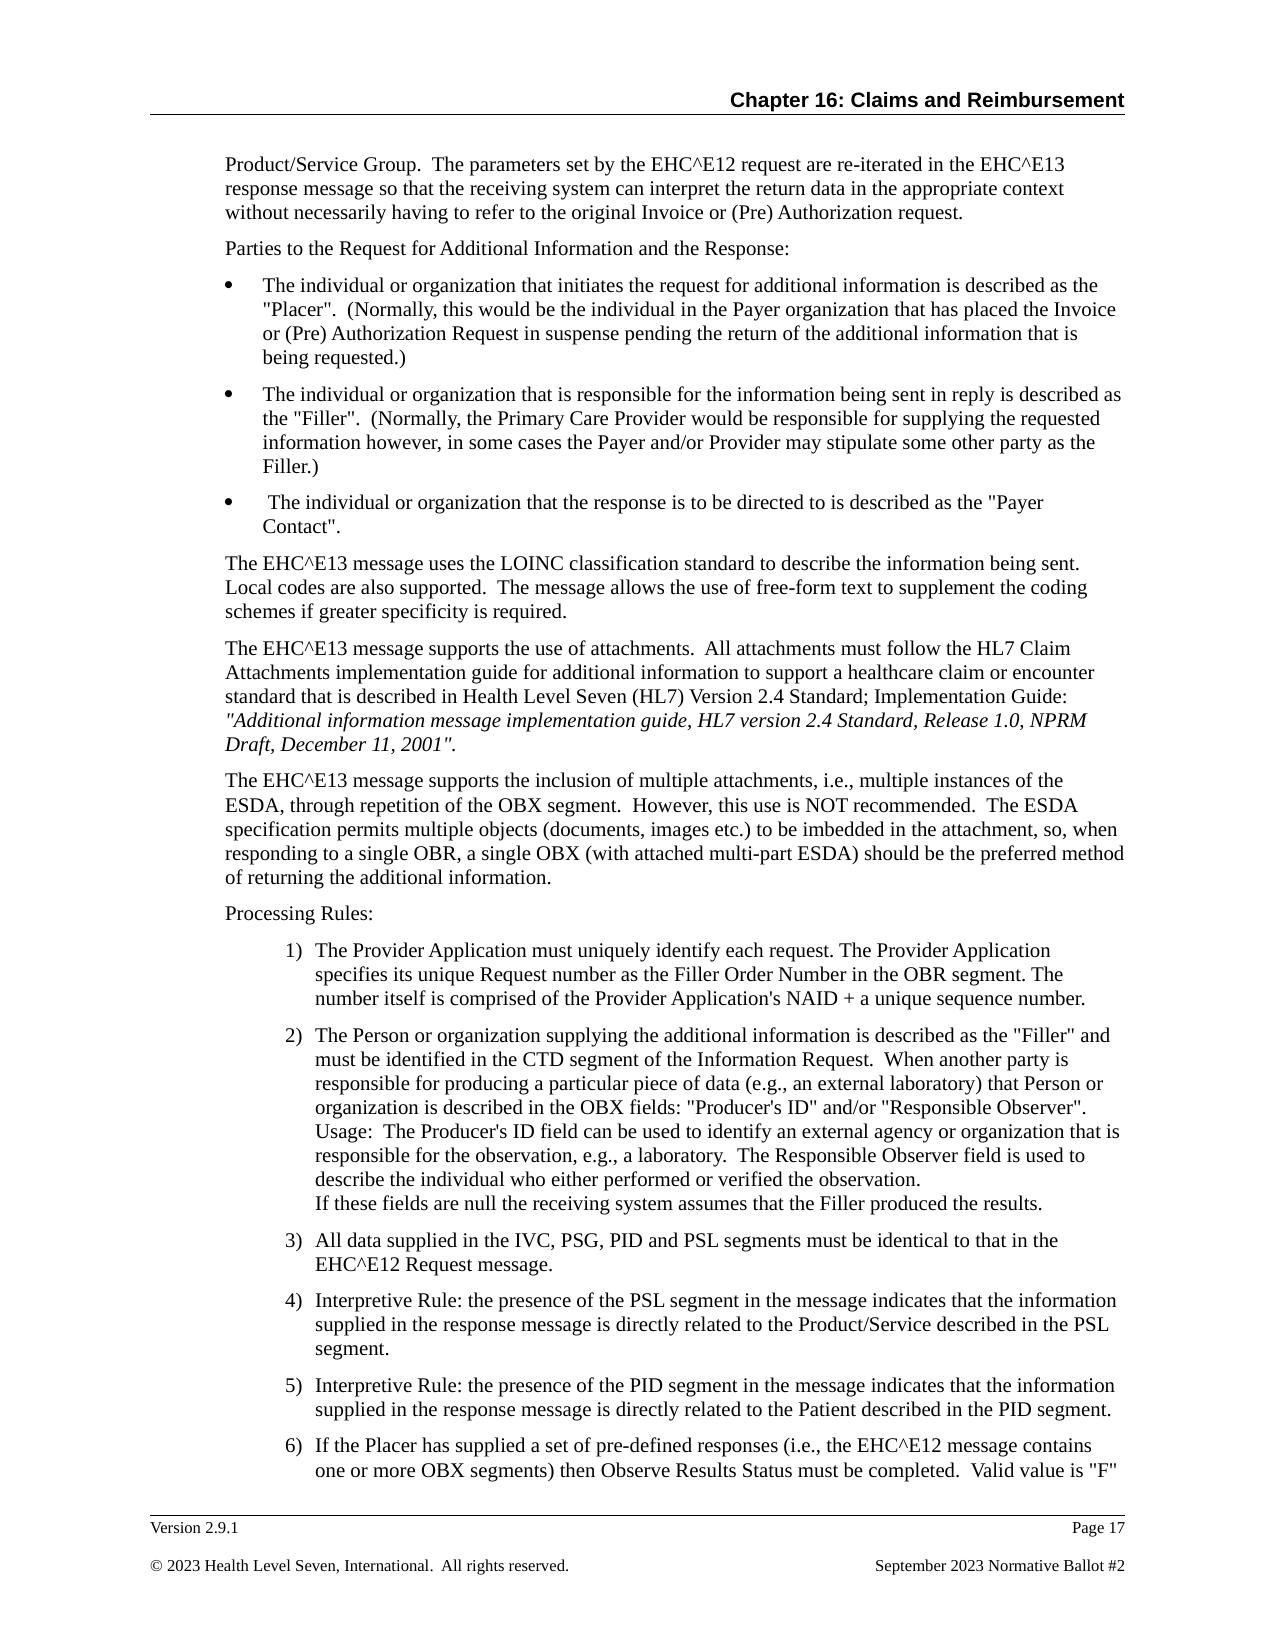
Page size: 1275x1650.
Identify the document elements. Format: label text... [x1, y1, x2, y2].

list 2) The Person or organization supplying the additional information is described as the "Filler" and must be identified in the CTD segment of the Information Request. When another party is responsible for producing a particular piece of data (e.g., an external laboratory) that Person or organization is described in the OBX fields: "Producer's ID" and/or "Responsible Observer". Usage: The Producer's ID field can be used to identify an external agency or organization that is responsible for the observation, e.g., a laboratory. The Responsible Observer field is used to describe the individual who either performed or verified the observation. If these fields are null the receiving system assumes that the Filler produced the results. [285, 1022, 1125, 1215]
list  The individual or organization that initiates the request for additional information is described as the "Placer". (Normally, this would be the individual in the Payer organization that has placed the Invoice or (Pre) Authorization Request in suspense pending the return of the additional information that is being requested.) [225, 273, 1125, 369]
list 5) Interpretive Rule: the presence of the PID segment in the message indicates that the information supplied in the response message is directly related to the Patient described in the PID segment. [285, 1373, 1125, 1421]
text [225, 152, 1125, 224]
text Processing Rules: [225, 901, 1125, 925]
text Parties to the Request for Additional Information and the Response: [225, 236, 1125, 260]
text The EHC^E13 message supports the inclusion of multiple attachments, i.e., multiple instances of the ESDA, through repetition of the OBX segment. However, this use is NOT recommended. The ESDA specification permits multiple objects (documents, images etc.) to be imbedded in the attachment, so, when responding to a single OBR, a single OBX (with attached multi-part ESDA) should be the preferred method of returning the additional information. [225, 768, 1125, 889]
list  The individual or organization that the response is to be directed to is described as the "Payer Contact". [225, 490, 1125, 538]
text The EHC^E13 message uses the LOINC classification standard to describe the information being sent. Local codes are also supported. The message allows the use of free-form text to supplement the coding schemes if greater specificity is required. [225, 551, 1125, 623]
text The EHC^E13 message supports the use of attachments. All attachments must follow the HL7 Claim Attachments implementation guide for additional information to support a healthcare claim or encounter standard that is described in Health Level Seven (HL7) Version 2.4 Standard; Implementation Guide: "Additional information message implementation guide, HL7 version 2.4 Standard, Release 1.0, NPRM Draft, December 11, 2001". [225, 636, 1125, 756]
list 3) All data supplied in the IVC, PSG, PID and PSL segments must be identical to that in the EHC^E12 Request message. [285, 1227, 1125, 1276]
list  The individual or organization that is responsible for the information being sent in reply is described as the "Filler". (Normally, the Primary Care Provider would be responsible for supplying the requested information however, in some cases the Payer and/or Provider may stipulate some other party as the Filler.) [225, 382, 1125, 478]
list 4) Interpretive Rule: the presence of the PSL segment in the message indicates that the information supplied in the response message is directly related to the Product/Service described in the PSL segment. [285, 1288, 1125, 1360]
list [285, 1433, 1125, 1482]
list 1) The Provider Application must uniquely identify each request. The Provider Application specifies its unique Request number as the Filler Order Number in the OBR segment. The number itself is comprised of the Provider Application's NAID + a unique sequence number. [285, 938, 1125, 1010]
